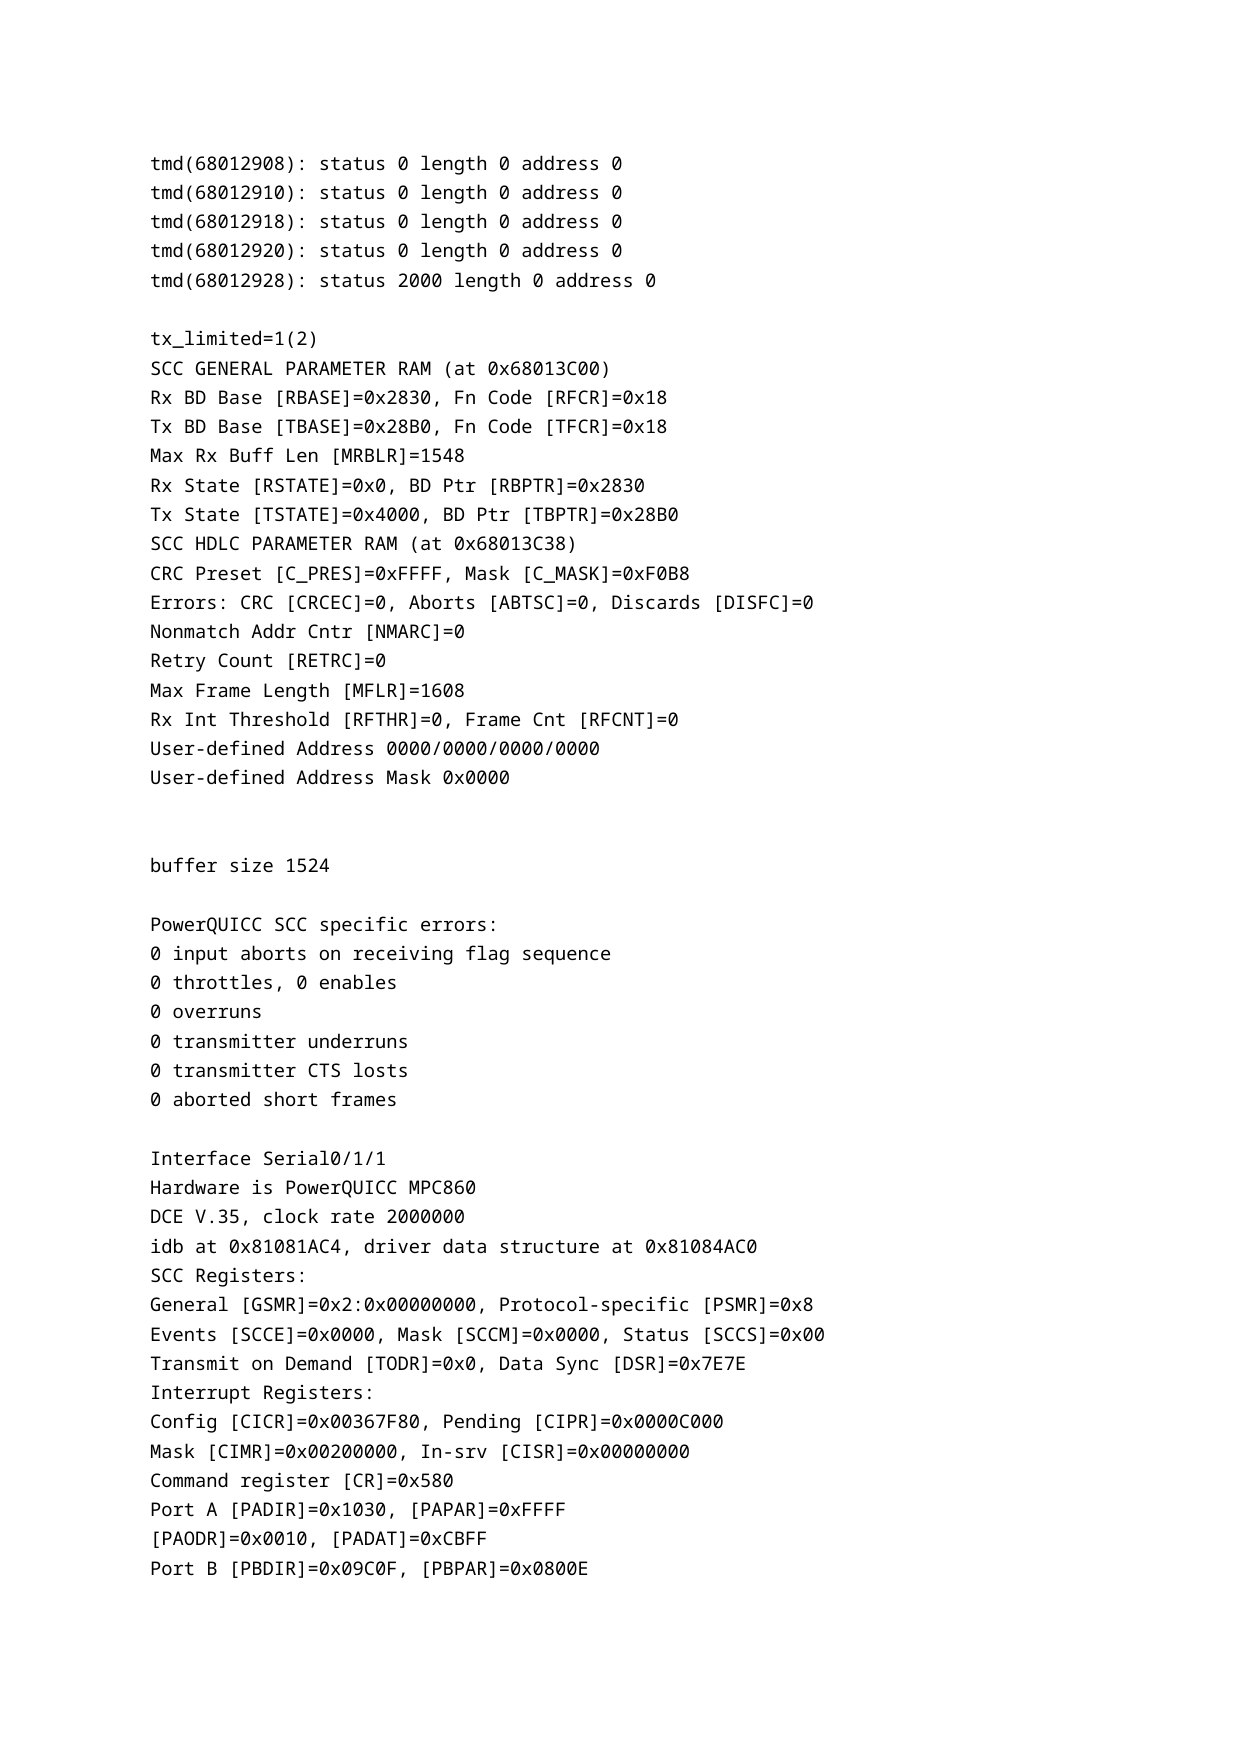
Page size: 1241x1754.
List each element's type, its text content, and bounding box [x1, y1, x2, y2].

text 0 transmitter CTS losts [150, 1057, 1090, 1083]
text tmd(68012928): status 2000 length 0 address 0 [150, 267, 1090, 293]
text SCC Registers: [150, 1262, 1090, 1288]
text Config [CICR]=0x00367F80, Pending [CIPR]=0x0000C000 [150, 1409, 1090, 1434]
text Tx BD Base [TBASE]=0x28B0, Fn Code [TFCR]=0x18 [150, 413, 1090, 439]
text Rx Int Threshold [RFTHR]=0, Frame Cnt [RFCNT]=0 [150, 706, 1090, 732]
text PowerQUICC SCC specific errors: [150, 911, 1090, 937]
text tmd(68012918): status 0 length 0 address 0 [150, 208, 1090, 234]
text Command register [CR]=0x580 [150, 1467, 1090, 1493]
text Port B [PBDIR]=0x09C0F, [PBPAR]=0x0800E [150, 1555, 1090, 1581]
text Errors: CRC [CRCEC]=0, Aborts [ABTSC]=0, Discards [DISFC]=0 [150, 589, 1090, 614]
text DCE V.35, clock rate 2000000 [150, 1204, 1090, 1229]
text Max Rx Buff Len [MRBLR]=1548 [150, 443, 1090, 468]
text General [GSMR]=0x2:0x00000000, Protocol-specific [PSMR]=0x8 [150, 1292, 1090, 1317]
text Interface Serial0/1/1 [150, 1145, 1090, 1171]
text Port A [PADIR]=0x1030, [PAPAR]=0xFFFF [150, 1496, 1090, 1522]
text idb at 0x81081AC4, driver data structure at 0x81084AC0 [150, 1233, 1090, 1258]
text Mask [CIMR]=0x00200000, In-srv [CISR]=0x00000000 [150, 1438, 1090, 1463]
text Interrupt Registers: [150, 1379, 1090, 1405]
text Rx State [RSTATE]=0x0, BD Ptr [RBPTR]=0x2830 [150, 472, 1090, 497]
text tmd(68012920): status 0 length 0 address 0 [150, 238, 1090, 263]
text Rx BD Base [RBASE]=0x2830, Fn Code [RFCR]=0x18 [150, 384, 1090, 410]
text Retry Count [RETRC]=0 [150, 648, 1090, 673]
text 0 overruns [150, 999, 1090, 1024]
text SCC HDLC PARAMETER RAM (at 0x68013C38) [150, 531, 1090, 556]
text 0 input aborts on receiving flag sequence [150, 940, 1090, 966]
text tmd(68012908): status 0 length 0 address 0 [150, 150, 1090, 176]
text tmd(68012910): status 0 length 0 address 0 [150, 179, 1090, 205]
text tx_limited=1(2) [150, 326, 1090, 351]
text buffer size 1524 [150, 852, 1090, 878]
text 0 throttles, 0 enables [150, 969, 1090, 995]
text 0 transmitter underruns [150, 1028, 1090, 1054]
text [PAODR]=0x0010, [PADAT]=0xCBFF [150, 1526, 1090, 1551]
text User-defined Address 0000/0000/0000/0000 [150, 735, 1090, 761]
text SCC GENERAL PARAMETER RAM (at 0x68013C00) [150, 355, 1090, 380]
text Transmit on Demand [TODR]=0x0, Data Sync [DSR]=0x7E7E [150, 1350, 1090, 1376]
text Max Frame Length [MFLR]=1608 [150, 677, 1090, 702]
text 0 aborted short frames [150, 1087, 1090, 1112]
text User-defined Address Mask 0x0000 [150, 765, 1090, 790]
text Hardware is PowerQUICC MPC860 [150, 1174, 1090, 1200]
text CRC Preset [C_PRES]=0xFFFF, Mask [C_MASK]=0xF0B8 [150, 560, 1090, 585]
text Events [SCCE]=0x0000, Mask [SCCM]=0x0000, Status [SCCS]=0x00 [150, 1321, 1090, 1346]
text Tx State [TSTATE]=0x4000, BD Ptr [TBPTR]=0x28B0 [150, 501, 1090, 527]
text Nonmatch Addr Cntr [NMARC]=0 [150, 618, 1090, 644]
